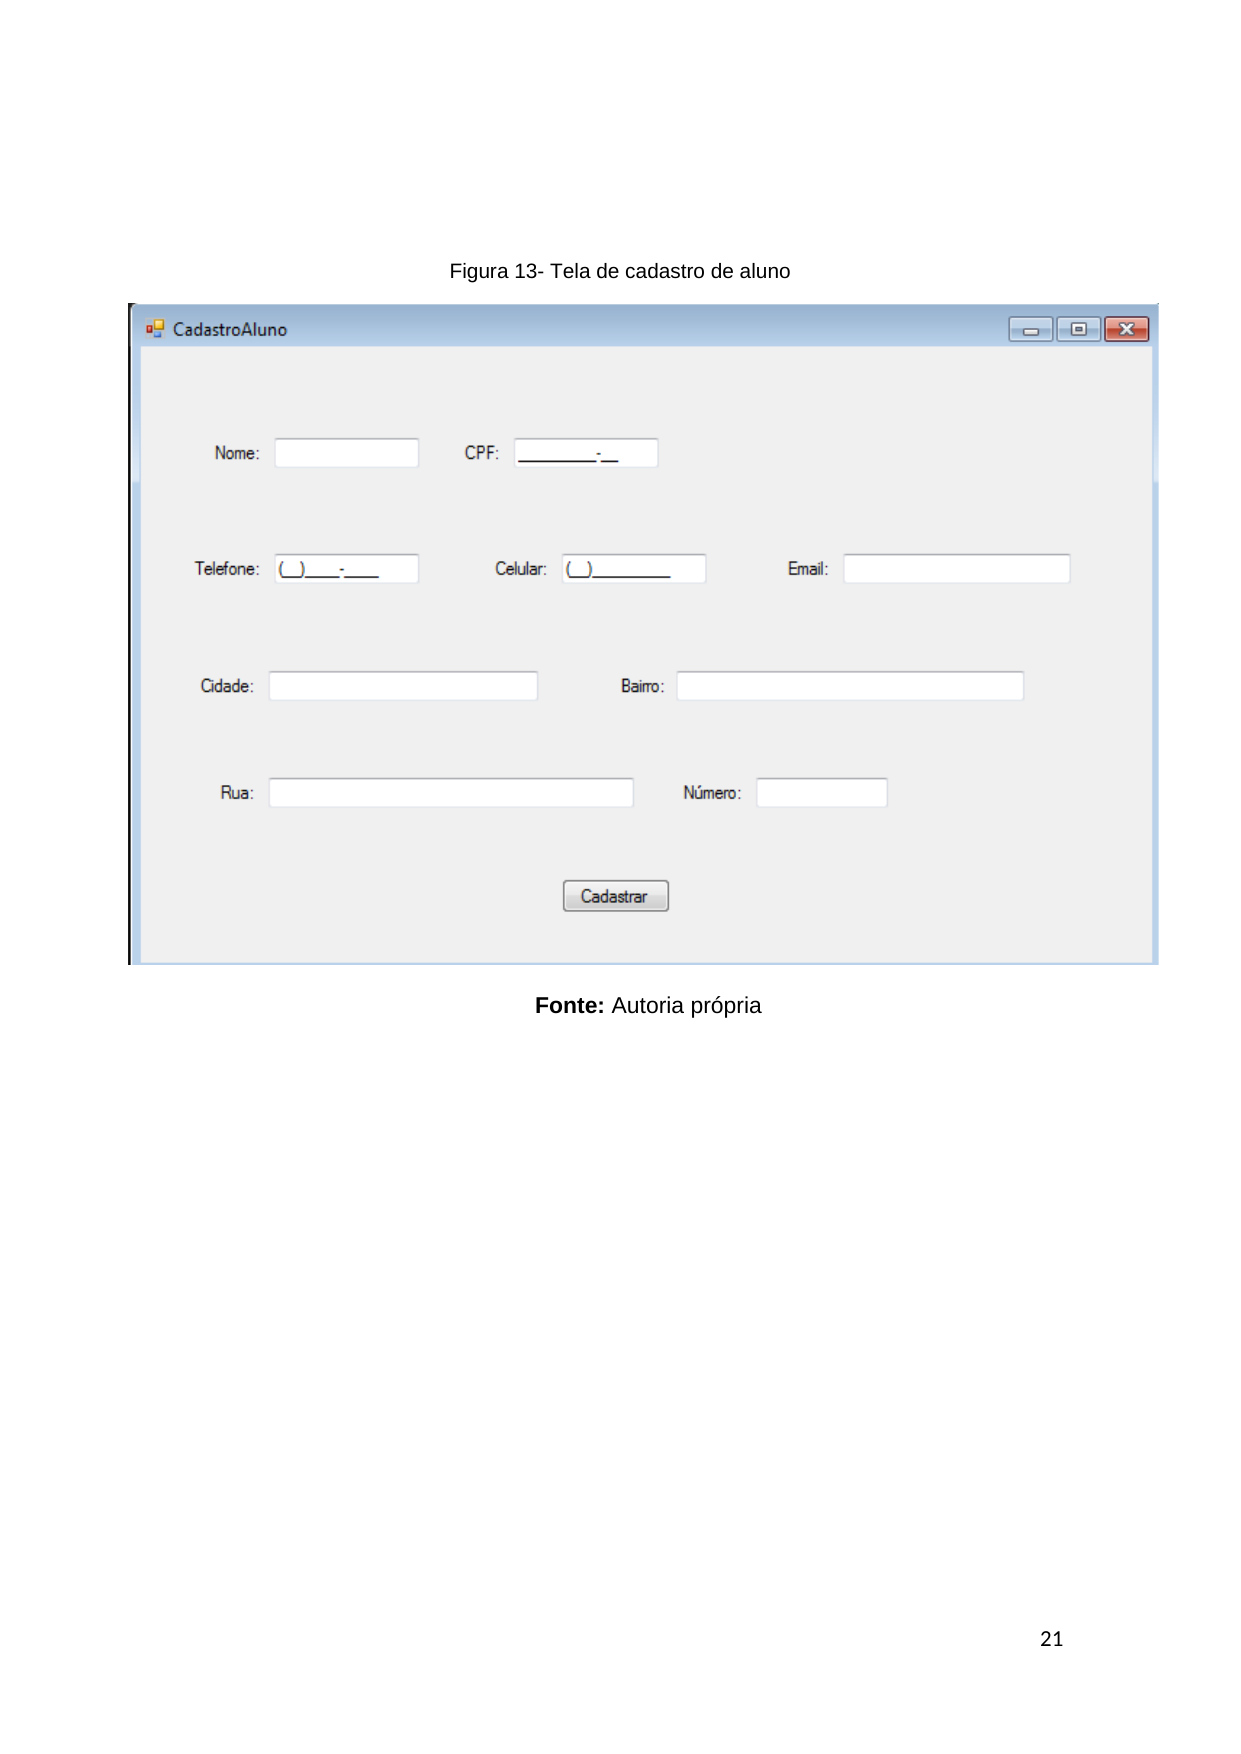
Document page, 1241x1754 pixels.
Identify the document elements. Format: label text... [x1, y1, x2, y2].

text Fonte: Autoria própria [177, 965, 1063, 1019]
text Figura 13- Tela de cadastro de aluno [177, 259, 1063, 283]
picture [128, 303, 1160, 965]
